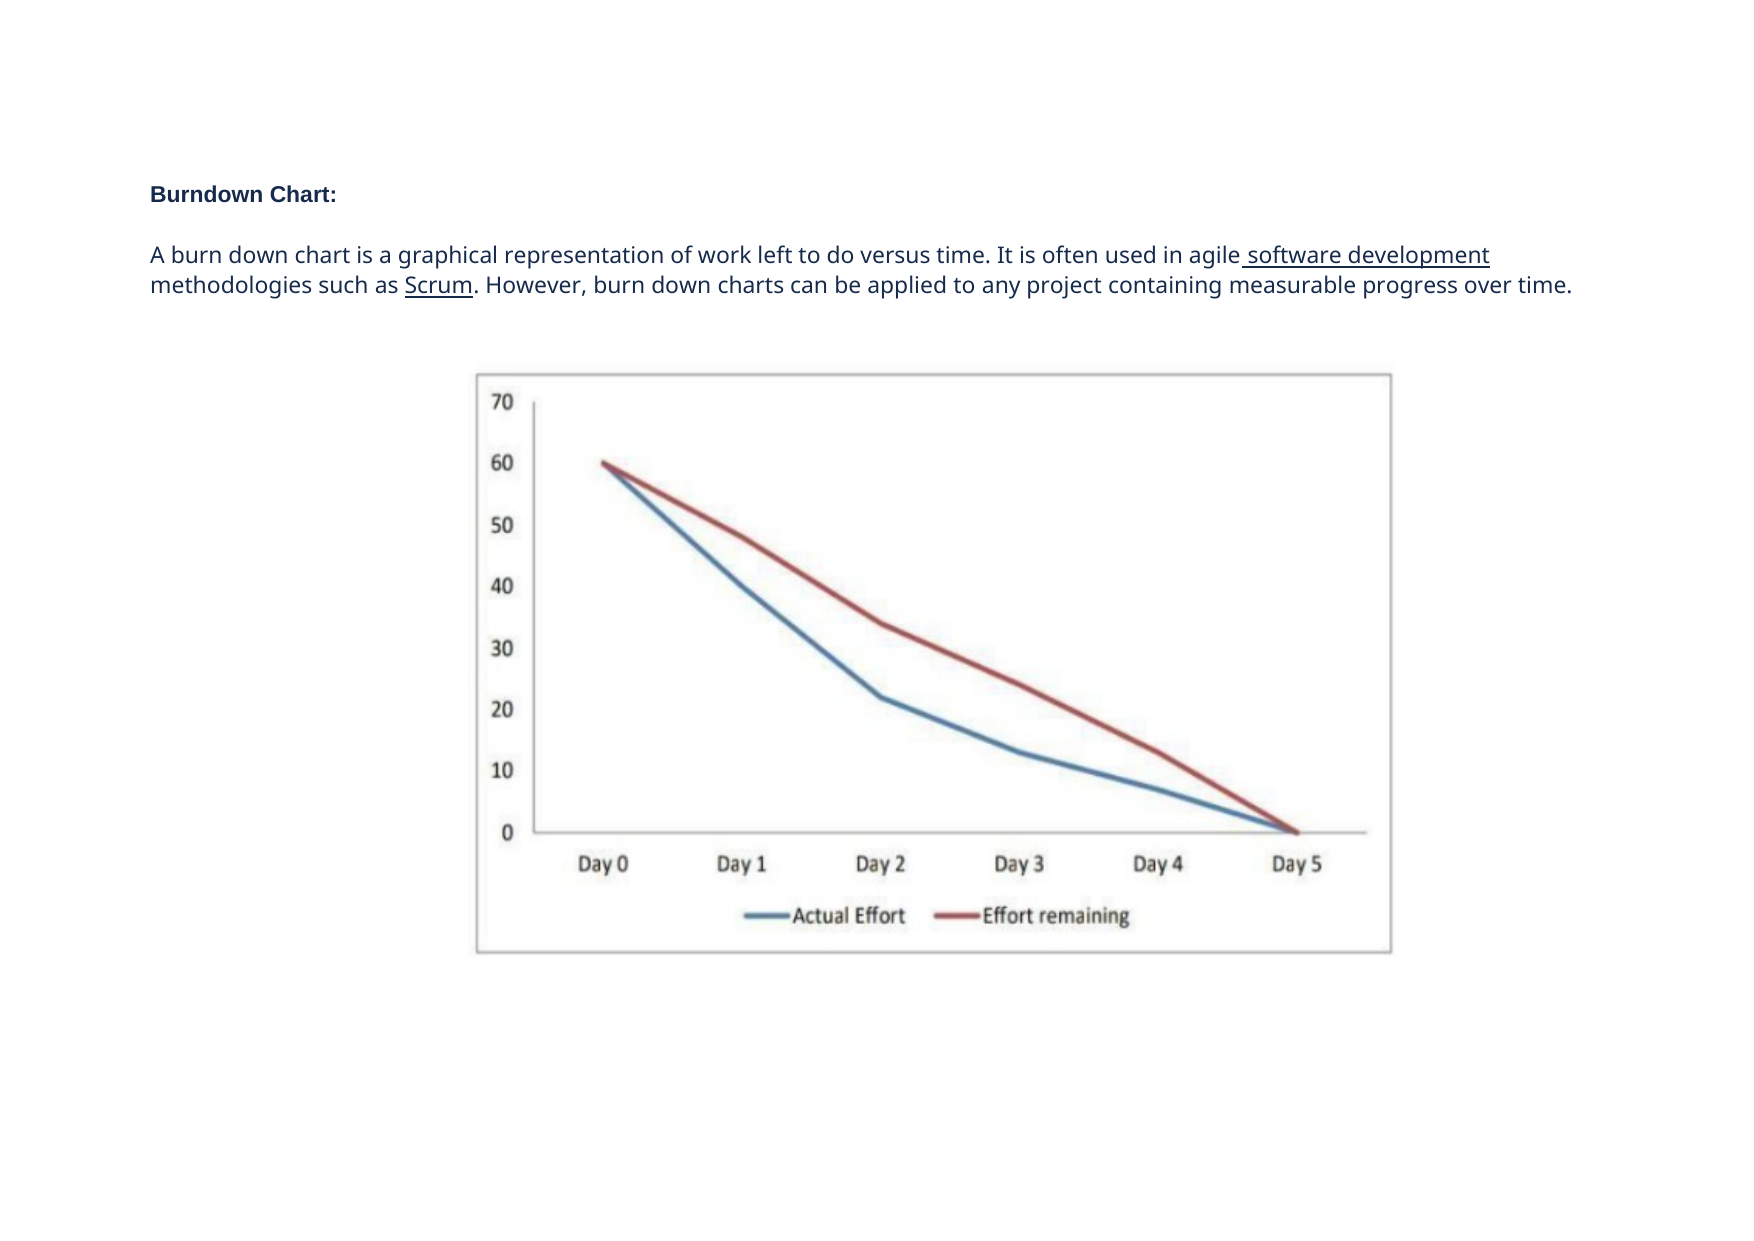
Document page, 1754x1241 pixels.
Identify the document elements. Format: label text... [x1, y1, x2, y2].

picture [467, 362, 1395, 958]
text A burn down chart is a graphical representation of work left to do versus time. It is often used in agile software development methodologies such as Scrum. However, burn down charts can be applied to any project containing measurable progress over time. [150, 239, 1612, 301]
subtitle Burndown Chart: [150, 181, 1635, 207]
